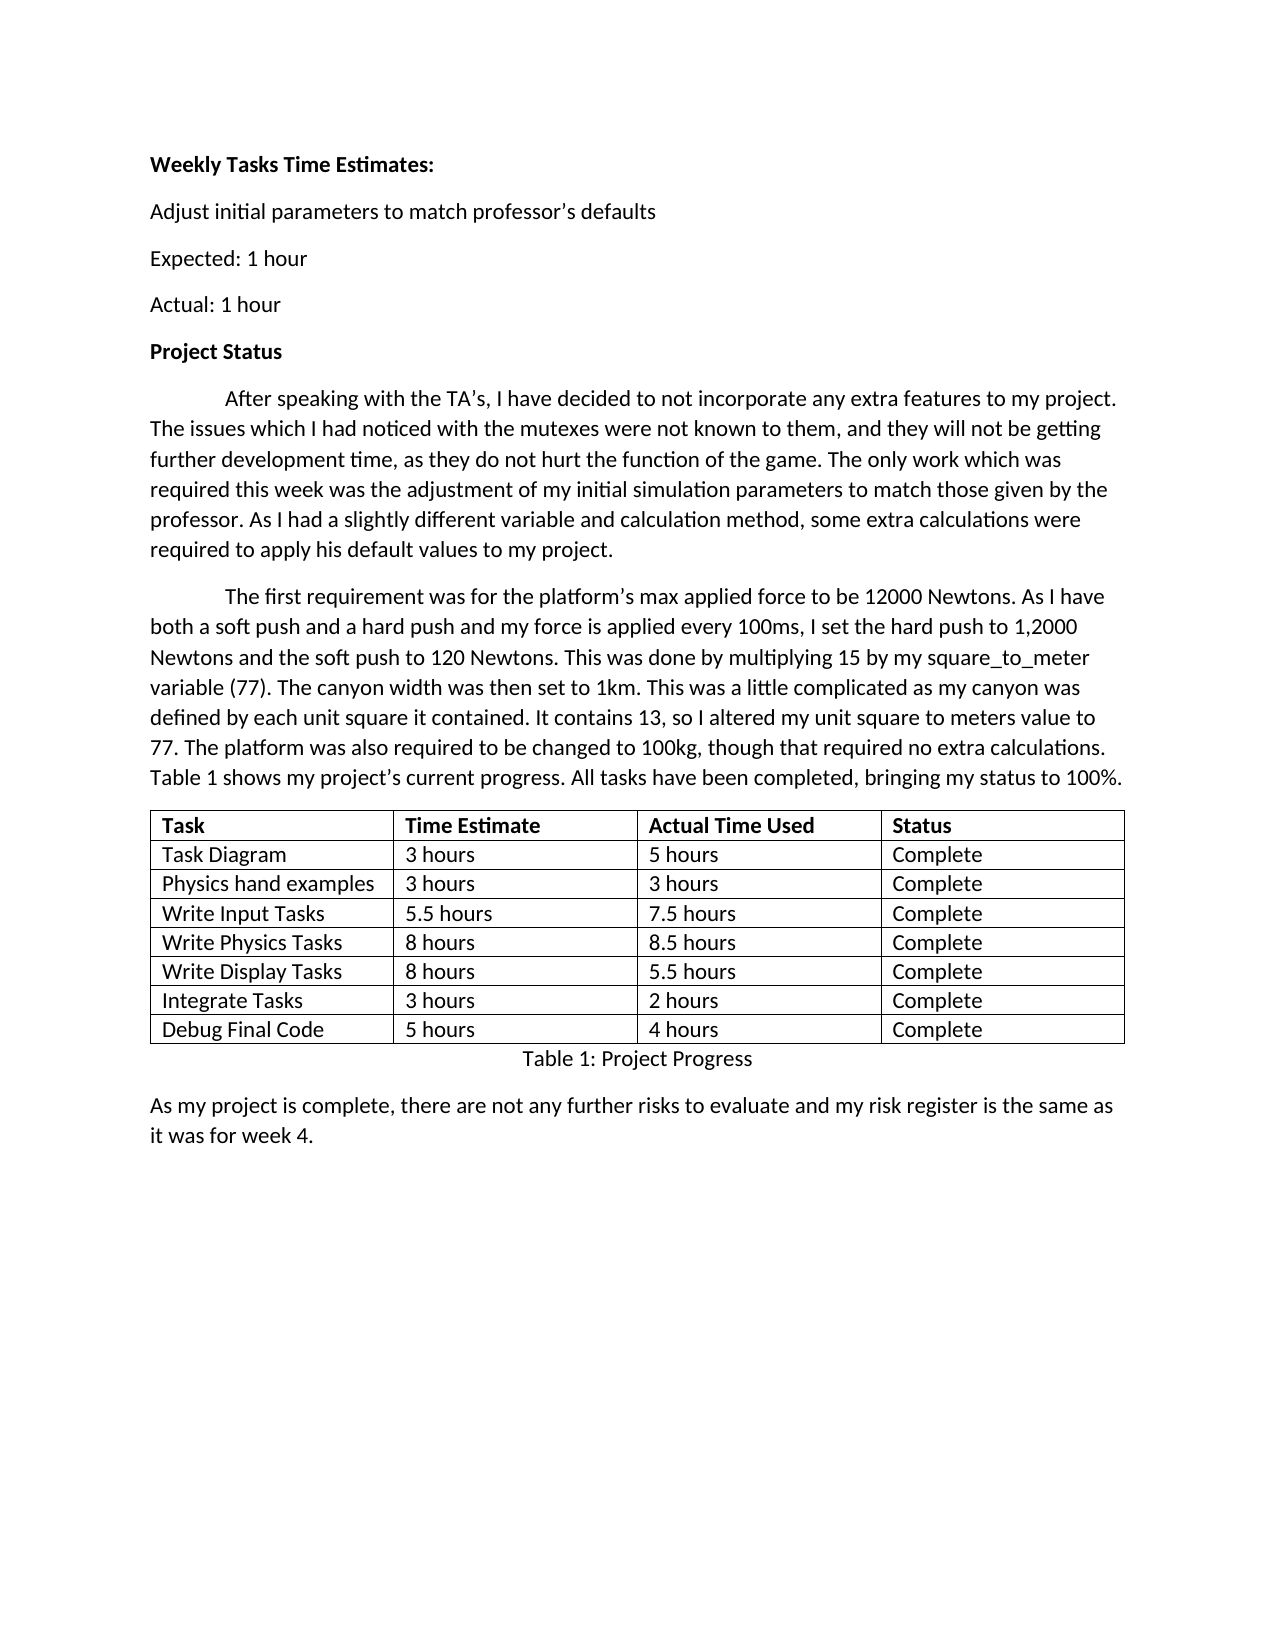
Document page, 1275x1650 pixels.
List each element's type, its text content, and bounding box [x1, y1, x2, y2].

table_cell 8 hours [394, 928, 637, 956]
table_cell 3 hours [394, 841, 637, 868]
table_cell Complete [882, 1015, 1124, 1043]
table_cell Integrate Tasks [151, 986, 393, 1014]
table_cell 5 hours [638, 841, 881, 868]
table_cell 3 hours [638, 870, 881, 898]
table_header Time Estimate [394, 811, 637, 839]
text After speaking with the TA’s, I have decided to not incorporate any extra features to my project. The issues which I had noticed with the mutexes were not known to them, and they will not be getting further development time, as they do not hurt the function of the game. The only work which was required this week was the adjustment of my initial simulation parameters to match those given by the professor. As I had a slightly different variable and calculation method, some extra calculations were required to apply his default values to my project. [150, 384, 1125, 563]
table_cell 3 hours [394, 870, 637, 898]
text Table 1: Project Progress [150, 1044, 1125, 1072]
table_cell Debug Final Code [151, 1015, 393, 1043]
table_cell 8 hours [394, 957, 637, 985]
table_cell Write Physics Tasks [151, 928, 393, 956]
table_cell 5.5 hours [394, 899, 637, 927]
text The first requirement was for the platform’s max applied force to be 12000 Newtons. As I have both a soft push and a hard push and my force is applied every 100ms, I set the hard push to 1,2000 Newtons and the soft push to 120 Newtons. This was done by multiplying 15 by my square_to_meter variable (77). The canyon width was then set to 1km. This was a little complicated as my canyon was defined by each unit square it contained. It contains 13, so I altered my unit square to meters value to 77. The platform was also required to be changed to 100kg, though that required no extra calculations. Table 1 shows my project’s current progress. All tasks have been completed, bringing my status to 100%. [150, 582, 1125, 792]
table_cell Complete [882, 841, 1124, 868]
table_cell Task Diagram [151, 841, 393, 868]
table_cell 2 hours [638, 986, 881, 1014]
table_cell Write Input Tasks [151, 899, 393, 927]
text Project Status [150, 337, 1125, 366]
table_cell Complete [882, 899, 1124, 927]
table_cell 7.5 hours [638, 899, 881, 927]
table_cell 3 hours [394, 986, 637, 1014]
text As my project is complete, there are not any further risks to evaluate and my risk register is the same as it was for week 4. [150, 1091, 1125, 1149]
text Expected: 1 hour [150, 244, 1125, 272]
table_cell Complete [882, 986, 1124, 1014]
text Weekly Tasks Time Estimates: [150, 150, 1125, 178]
text Adjust initial parameters to match professor’s defaults [150, 197, 1125, 225]
table_cell Complete [882, 957, 1124, 985]
table_cell Physics hand examples [151, 870, 393, 898]
table_cell Write Display Tasks [151, 957, 393, 985]
table_header Task [151, 811, 393, 839]
table_cell 5 hours [394, 1015, 637, 1043]
table_cell Complete [882, 928, 1124, 956]
text Actual: 1 hour [150, 291, 1125, 319]
table_cell 8.5 hours [638, 928, 881, 956]
table_header Status [882, 811, 1124, 839]
table_cell 5.5 hours [638, 957, 881, 985]
table_cell 4 hours [638, 1015, 881, 1043]
table_cell Complete [882, 870, 1124, 898]
table_header Actual Time Used [638, 811, 881, 839]
